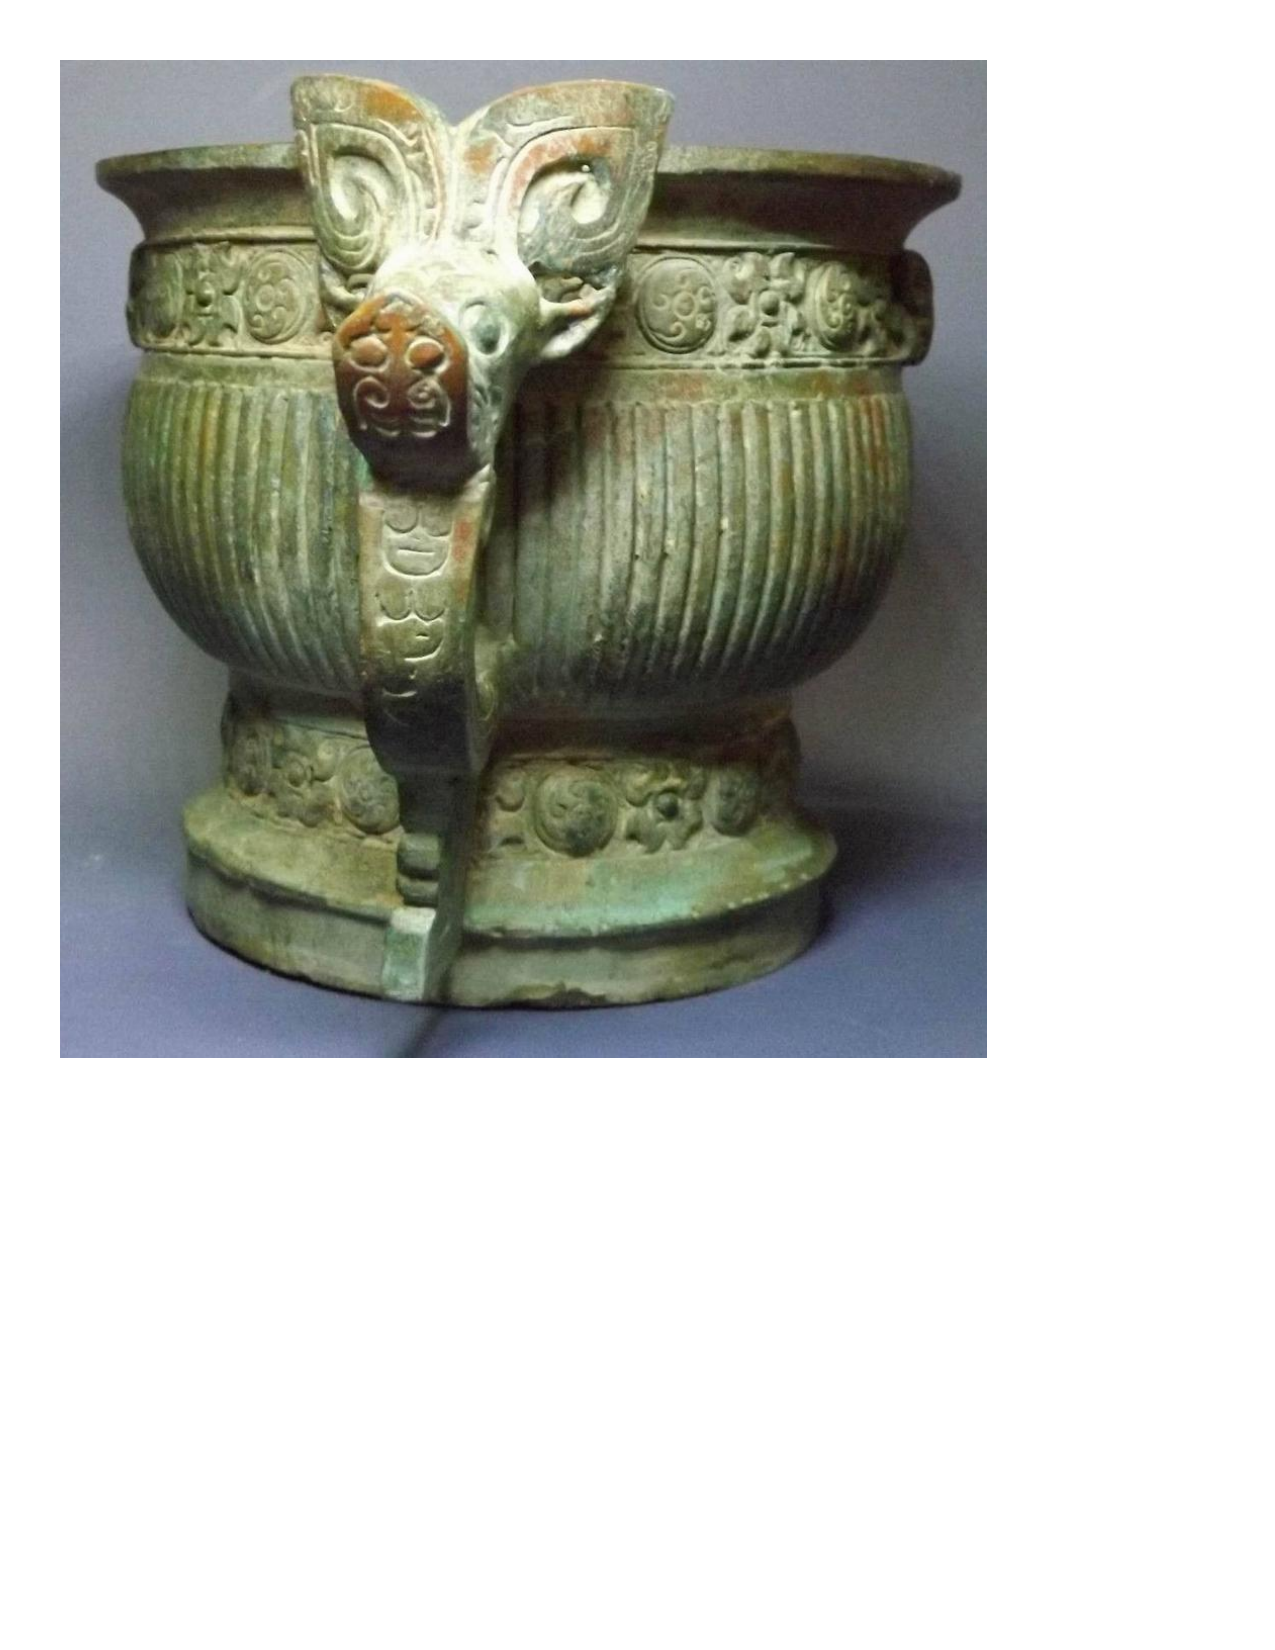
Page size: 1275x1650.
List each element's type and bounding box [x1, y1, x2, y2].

picture [60, 60, 987, 1058]
